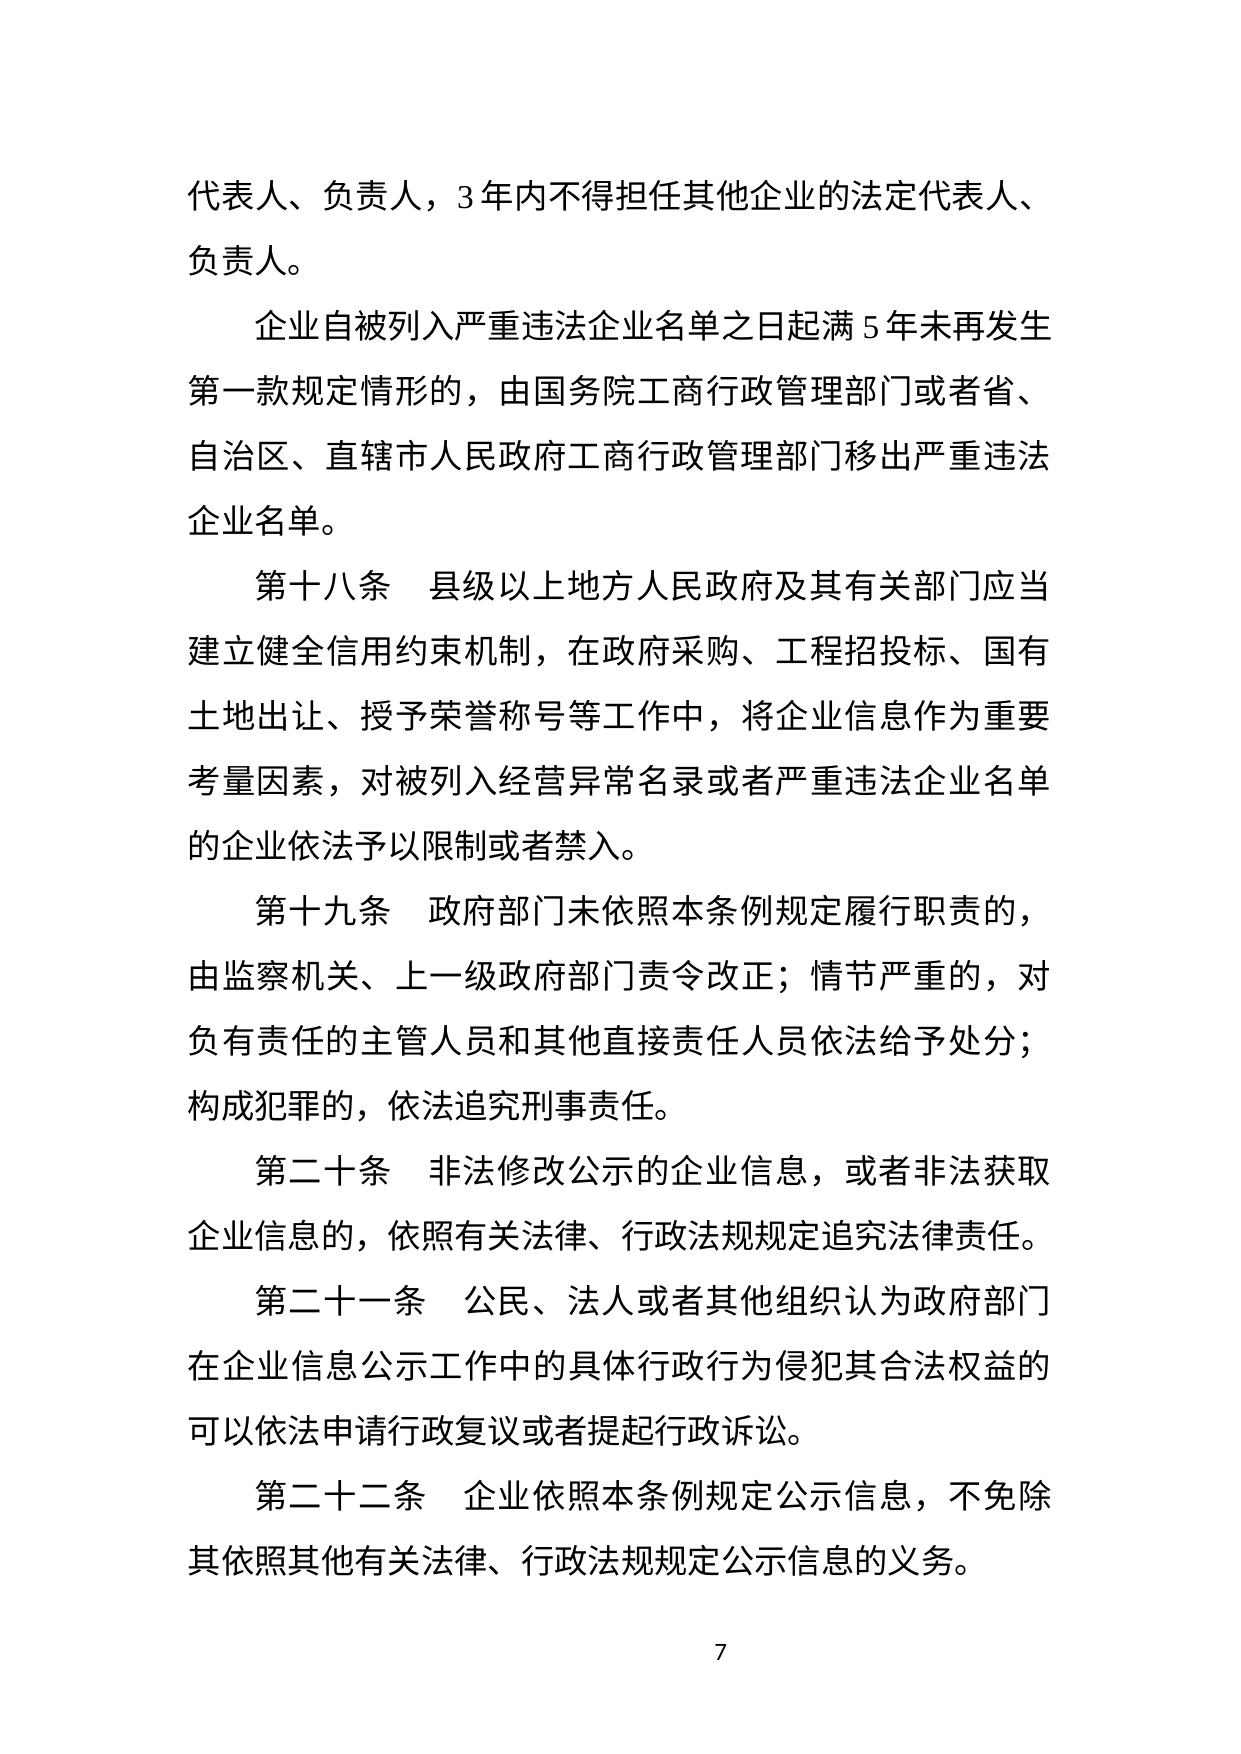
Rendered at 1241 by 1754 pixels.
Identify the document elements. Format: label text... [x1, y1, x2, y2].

text 企业自被列入严重违法企业名单之日起满5年未再发生第一款规定情形的，由国务院工商行政管理部门或者省、自治区、直辖市人民政府工商行政管理部门移出严重违法企业名单。 [187, 292, 1053, 552]
text 第二十二条 企业依照本条例规定公示信息，不免除其依照其他有关法律、行政法规规定公示信息的义务。 [187, 1462, 1053, 1592]
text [187, 162, 1053, 292]
text 第十九条 政府部门未依照本条例规定履行职责的，由监察机关、上一级政府部门责令改正；情节严重的，对负有责任的主管人员和其他直接责任人员依法给予处分；构成犯罪的，依法追究刑事责任。 [187, 877, 1053, 1137]
text 第二十条 非法修改公示的企业信息，或者非法获取企业信息的，依照有关法律、行政法规规定追究法律责任。 [187, 1137, 1053, 1267]
text 第二十一条 公民、法人或者其他组织认为政府部门在企业信息公示工作中的具体行政行为侵犯其合法权益的，可以依法申请行政复议或者提起行政诉讼。 [187, 1267, 1053, 1462]
text 第十八条 县级以上地方人民政府及其有关部门应当建立健全信用约束机制，在政府采购、工程招投标、国有土地出让、授予荣誉称号等工作中，将企业信息作为重要考量因素，对被列入经营异常名录或者严重违法企业名单的企业依法予以限制或者禁入。 [187, 552, 1053, 877]
